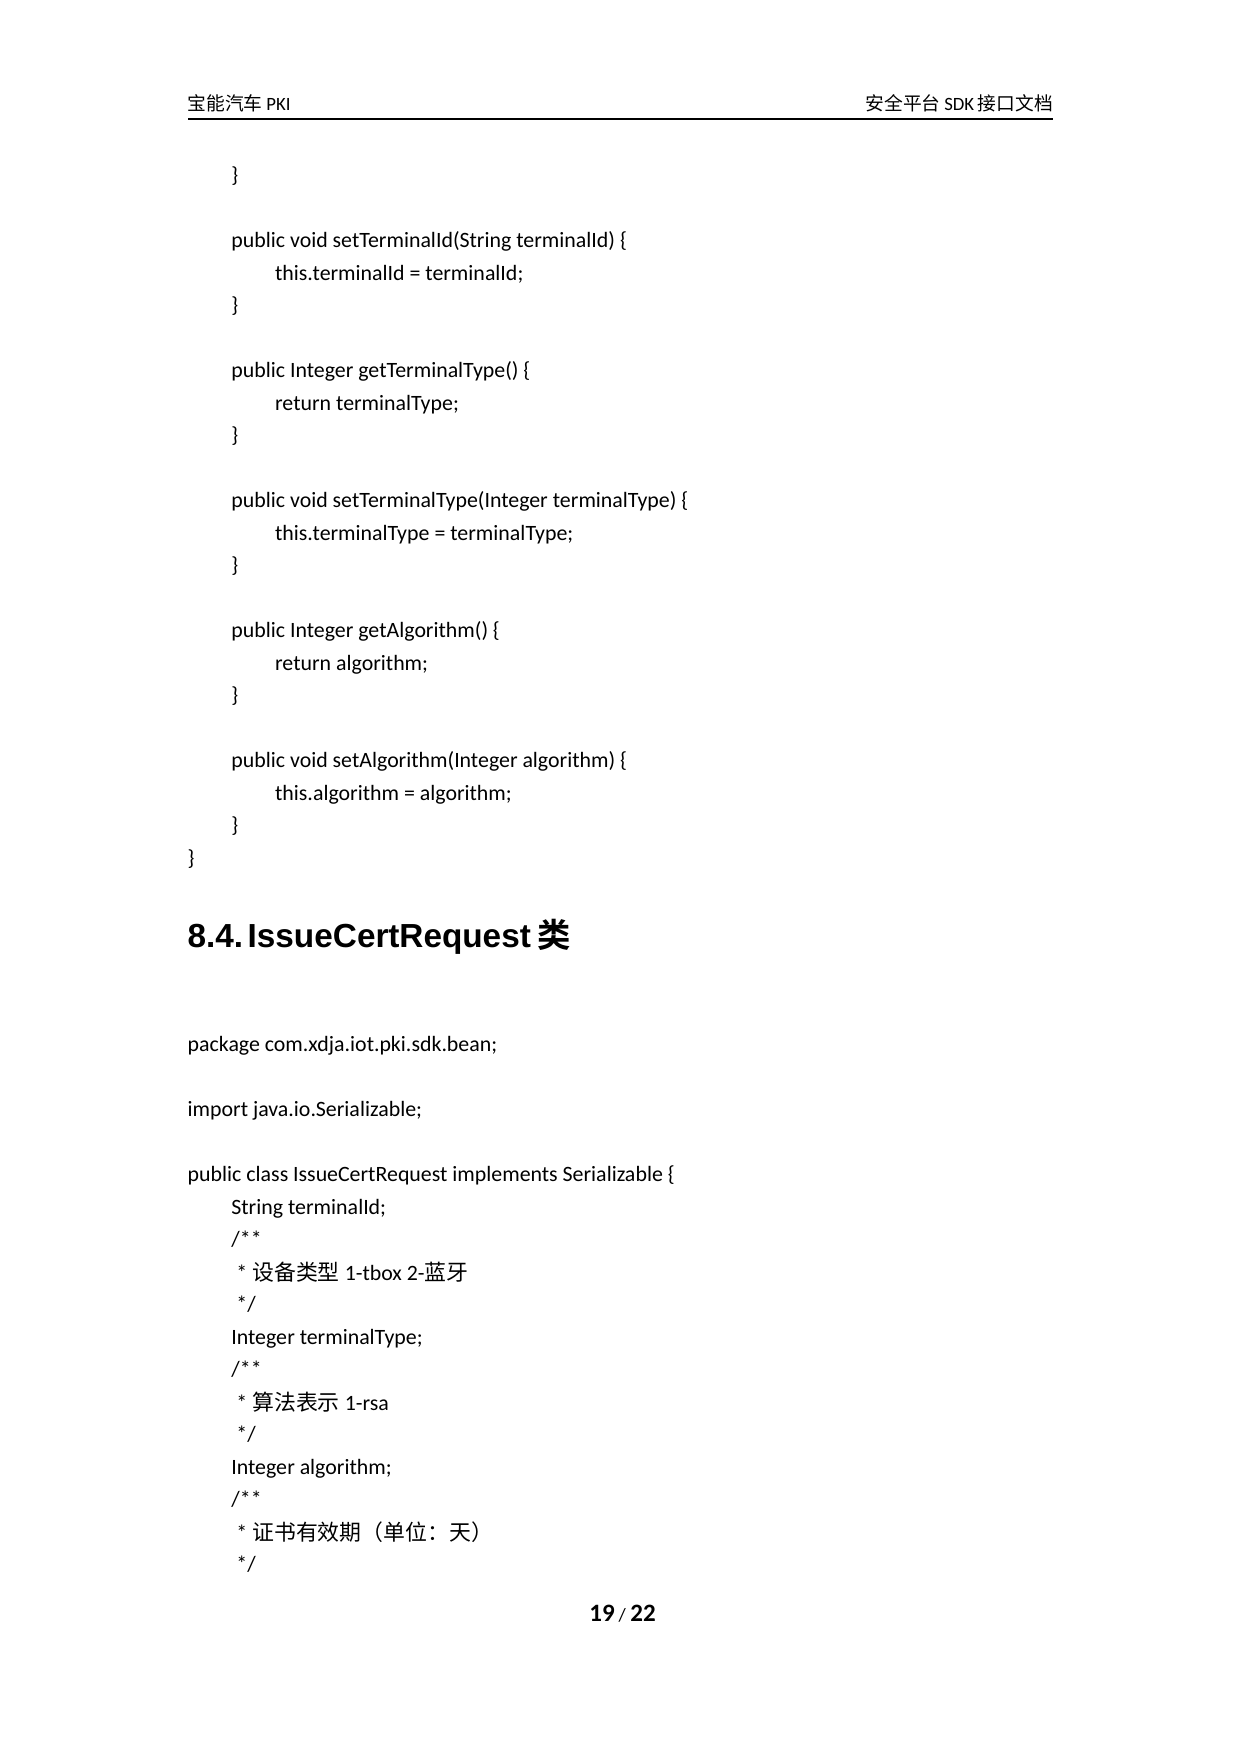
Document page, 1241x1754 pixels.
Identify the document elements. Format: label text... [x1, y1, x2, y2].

text public void setTerminalId(String terminalId) { [187, 223, 1053, 256]
text return algorithm; [187, 646, 1053, 678]
text public Integer getTerminalType() { [187, 353, 1053, 386]
text /** [187, 1482, 1053, 1515]
text Integer terminalType; [187, 1320, 1053, 1352]
text * 设备类型 1-tbox 2-蓝牙 [187, 1255, 1053, 1287]
text } [187, 158, 1053, 191]
text public void setAlgorithm(Integer algorithm) { [187, 743, 1053, 776]
text } [187, 841, 1053, 873]
text } [187, 418, 1053, 451]
text return terminalType; [187, 386, 1053, 418]
text * 证书有效期（单位：天） [187, 1515, 1053, 1547]
text public void setTerminalType(Integer terminalType) { [187, 483, 1053, 516]
text Integer algorithm; [187, 1450, 1053, 1482]
text } [187, 548, 1053, 581]
text String terminalId; [187, 1190, 1053, 1222]
text public Integer getAlgorithm() { [187, 613, 1053, 646]
text * 算法表示 1-rsa [187, 1385, 1053, 1417]
text import java.io.Serializable; [187, 1092, 1053, 1125]
text } [187, 678, 1053, 711]
text package com.xdja.iot.pki.sdk.bean; [187, 1027, 1053, 1060]
text /** [187, 1352, 1053, 1385]
text } [187, 288, 1053, 321]
text */ [187, 1547, 1053, 1580]
text /** [187, 1222, 1053, 1255]
text this.terminalId = terminalId; [187, 256, 1053, 288]
text this.algorithm = algorithm; [187, 776, 1053, 808]
text */ [187, 1287, 1053, 1320]
text this.terminalType = terminalType; [187, 516, 1053, 548]
subtitle IssueCertRequest类 [187, 901, 1053, 966]
text */ [187, 1417, 1053, 1450]
text } [187, 808, 1053, 841]
text public class IssueCertRequest implements Serializable { [187, 1157, 1053, 1190]
